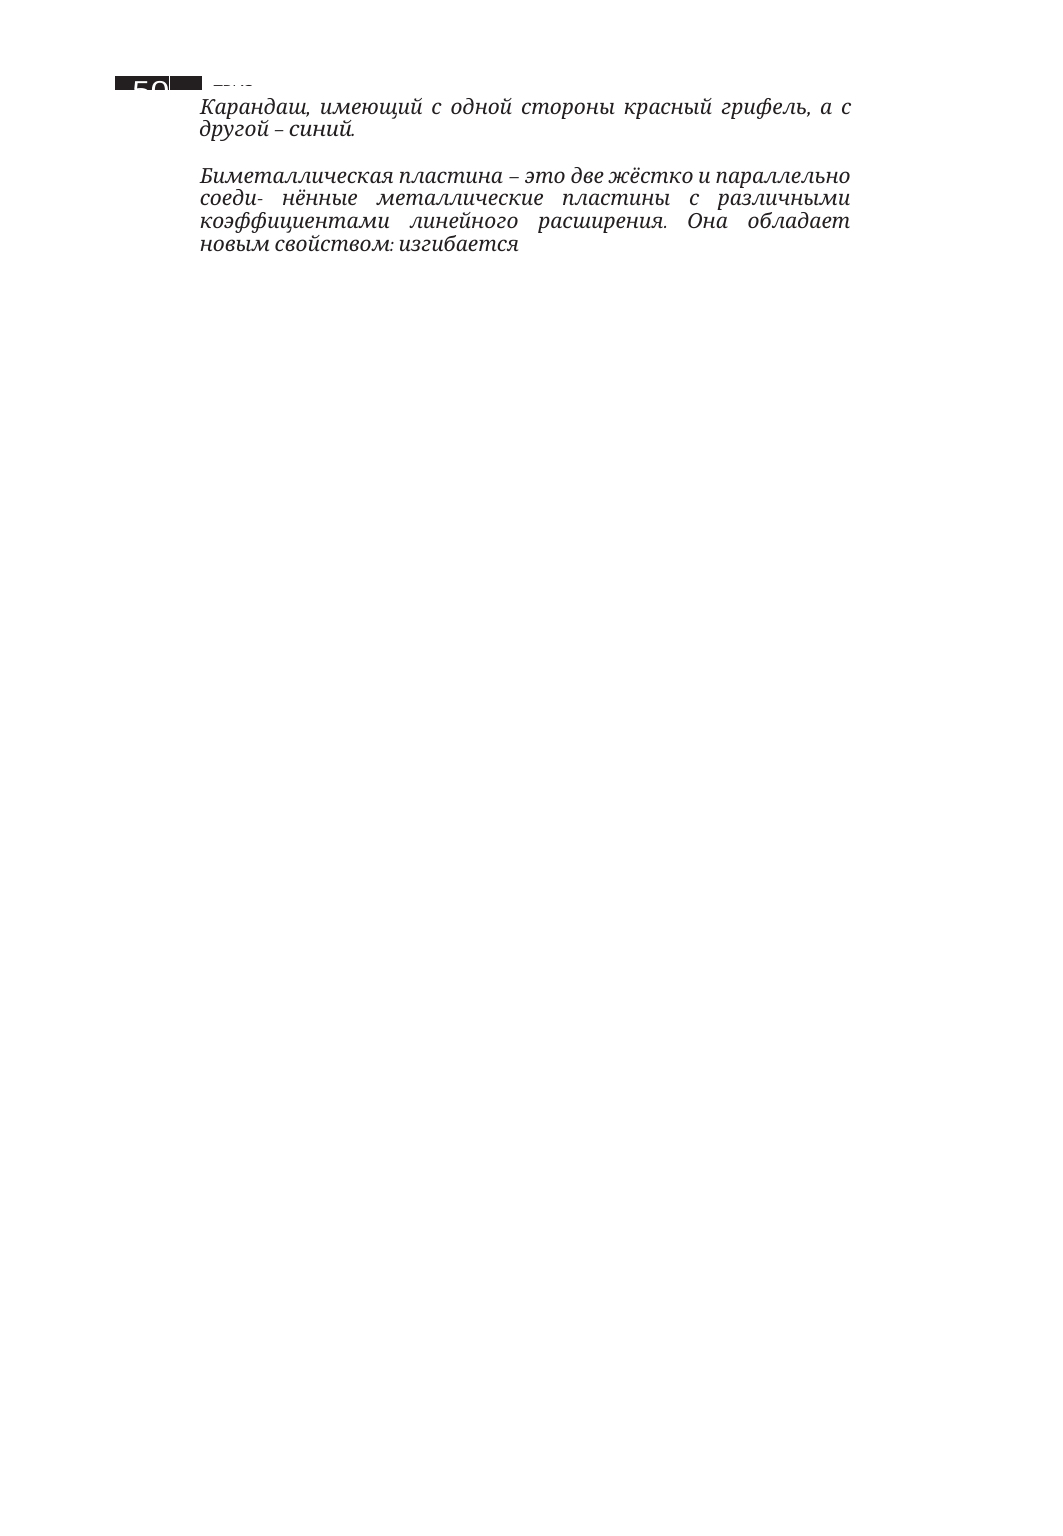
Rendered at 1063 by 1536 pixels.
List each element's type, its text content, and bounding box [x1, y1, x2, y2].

text Карандаш, имеющий с одной стороны красный грифель, а с другой – синий. [199, 96, 852, 142]
text Биметаллическая пластина – это две жёстко и параллельно соеди- нённые металлические пластины с различными коэффициентами линейного расширения. Она обладает новым свойством: изгибается [199, 165, 851, 257]
